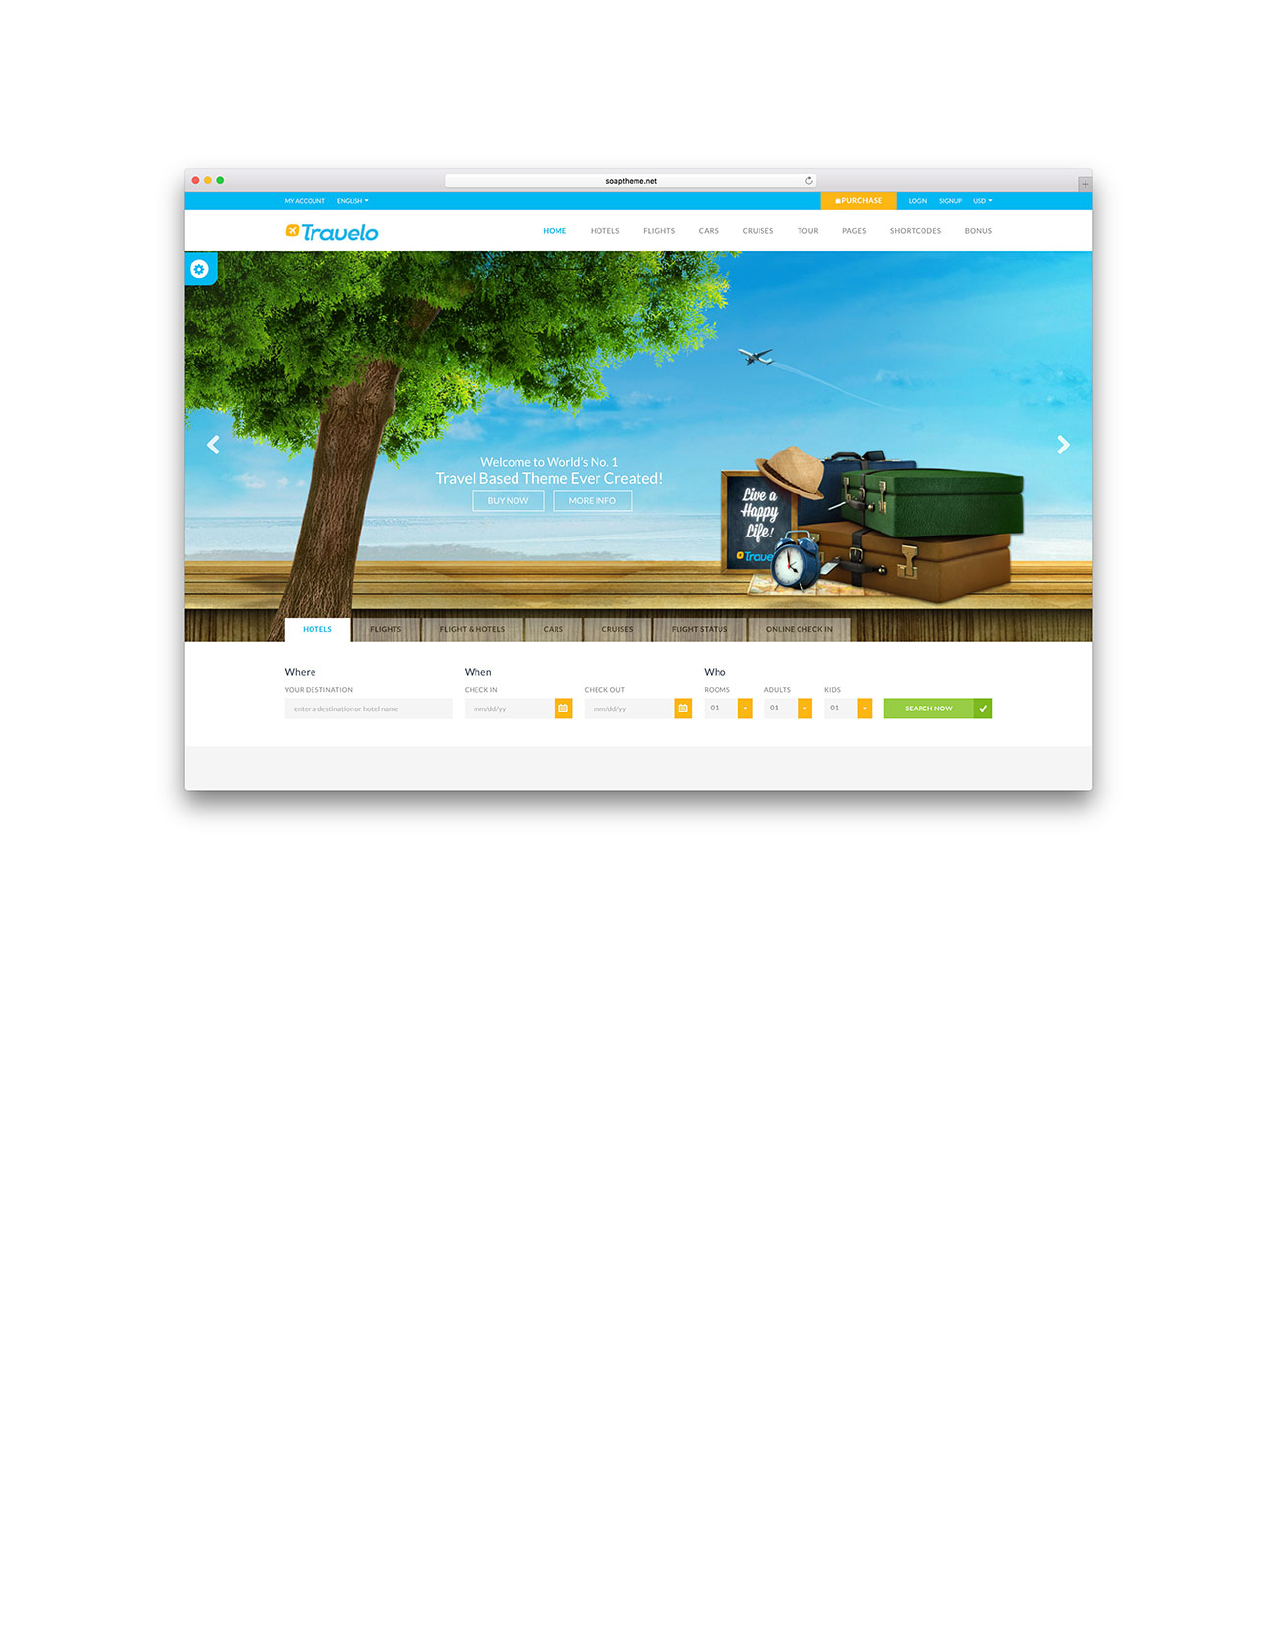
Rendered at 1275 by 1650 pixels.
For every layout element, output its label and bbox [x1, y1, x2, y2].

picture [150, 150, 1125, 838]
